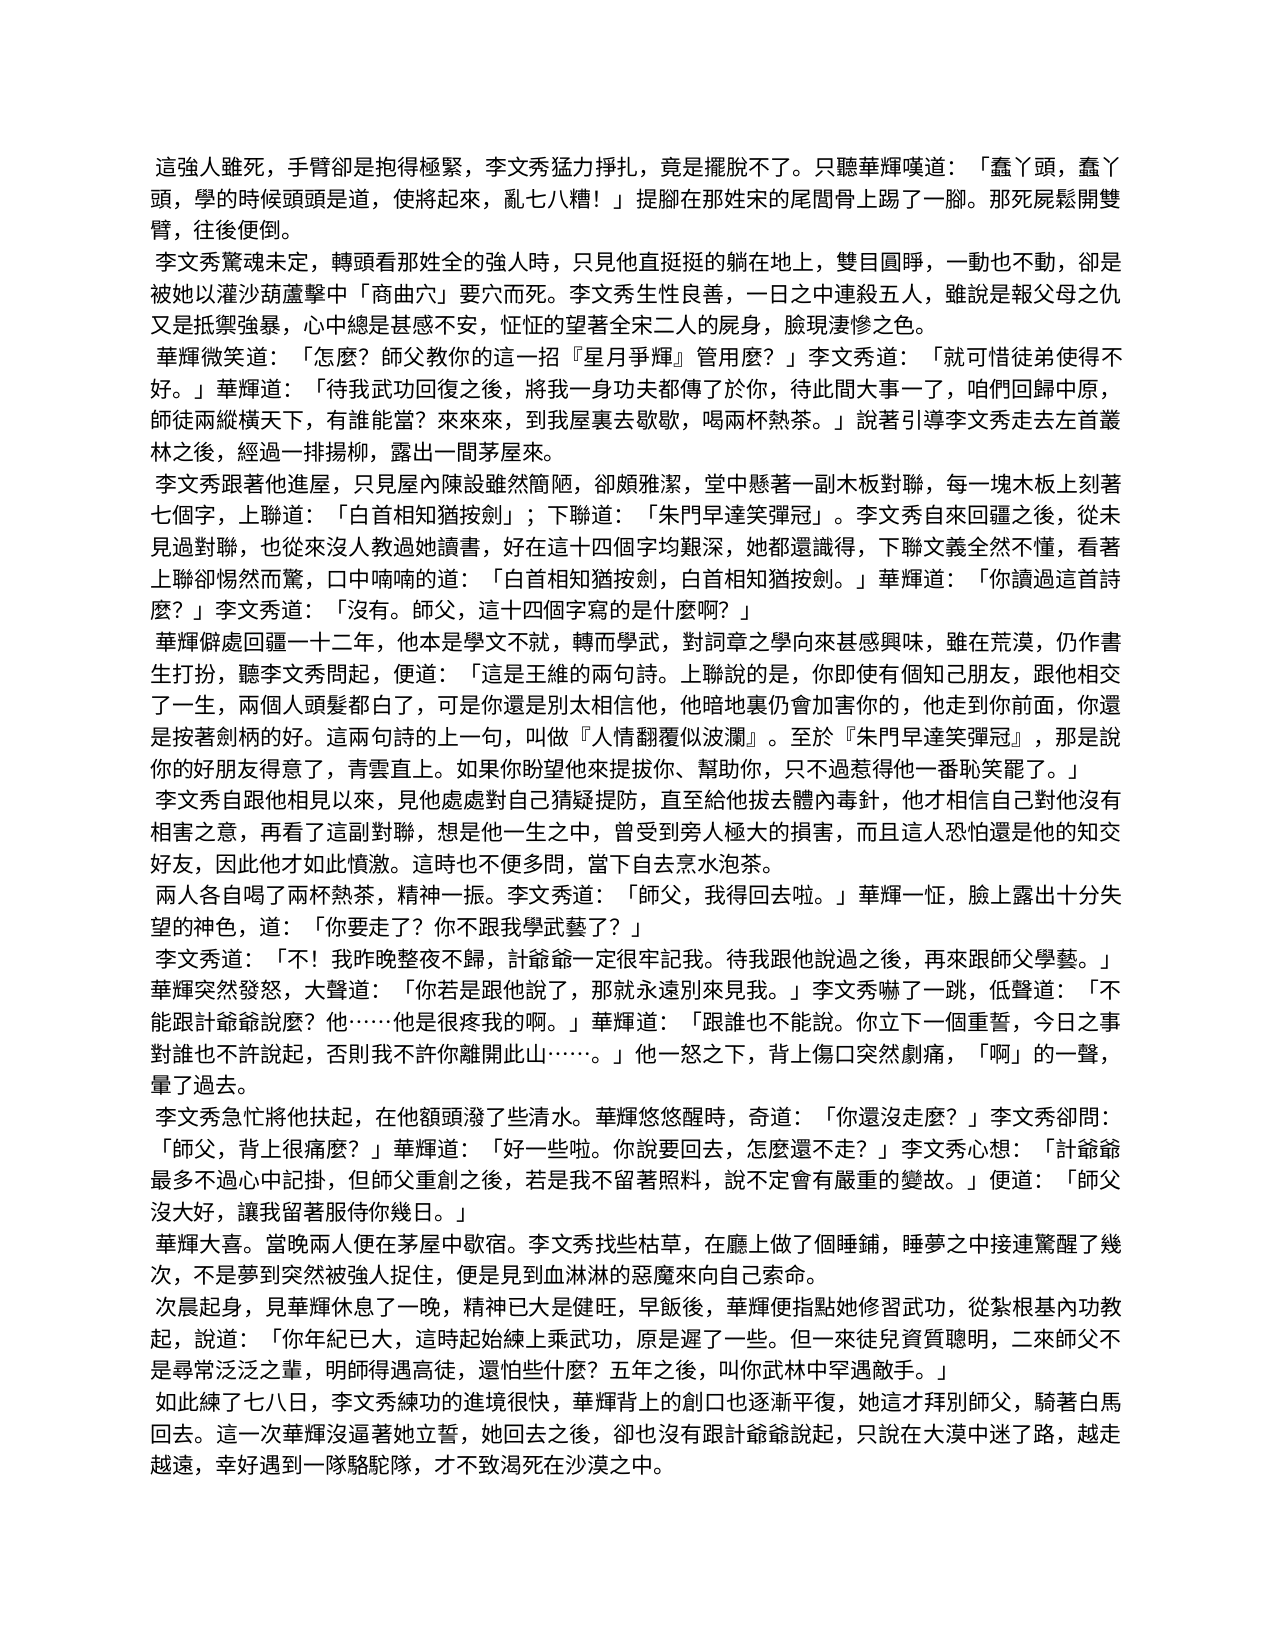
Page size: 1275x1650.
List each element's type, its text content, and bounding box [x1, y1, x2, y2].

text 李文秀道：「不！我昨晚整夜不歸，計爺爺一定很牢記我。待我跟他說過之後，再來跟師父學藝。」華輝突然發怒，大聲道：「你若是跟他說了，那就永遠別來見我。」李文秀嚇了一跳，低聲道：「不能跟計爺爺說麼？他……他是很疼我的啊。」華輝道：「跟誰也不能說。你立下一個重誓，今日之事，對誰也不許說起，否則我不許你離開此山……。」他一怒之下，背上傷口突然劇痛，「啊」的一聲，暈了過去。 [150, 942, 1125, 1100]
text 華輝微笑道：「怎麼？師父教你的這一招『星月爭輝』管用麼？」李文秀道：「就可惜徒弟使得不好。」華輝道：「待我武功回復之後，將我一身功夫都傳了於你，待此間大事一了，咱們回歸中原，師徒兩縱橫天下，有誰能當？來來來，到我屋裏去歇歇，喝兩杯熱茶。」說著引導李文秀走去左首叢林之後，經過一排揚柳，露出一間茅屋來。 [150, 340, 1125, 467]
text 次晨起身，見華輝休息了一晚，精神已大是健旺，早飯後，華輝便指點她修習武功，從紮根基內功教起，說道：「你年紀已大，這時起始練上乘武功，原是遲了一些。但一來徒兒資質聰明，二來師父不是尋常泛泛之輩，明師得遇高徒，還怕些什麼？五年之後，叫你武林中罕遇敵手。」 [150, 1290, 1125, 1385]
text 華輝僻處回疆一十二年，他本是學文不就，轉而學武，對詞章之學向來甚感興味，雖在荒漠，仍作書生打扮，聽李文秀問起，便道：「這是王維的兩句詩。上聯說的是，你即使有個知己朋友，跟他相交了一生，兩個人頭髮都白了，可是你還是別太相信他，他暗地裏仍會加害你的，他走到你前面，你還是按著劍柄的好。這兩句詩的上一句，叫做『人情翻覆似波瀾』。至於『朱門早達笑彈冠』，那是說你的好朋友得意了，青雲直上。如果你盼望他來提拔你、幫助你，只不過惹得他一番恥笑罷了。」 [150, 625, 1125, 783]
text 李文秀跟著他進屋，只見屋內陳設雖然簡陋，卻頗雅潔，堂中懸著一副木板對聯，每一塊木板上刻著七個字，上聯道：「白首相知猶按劍」；下聯道：「朱門早達笑彈冠」。李文秀自來回疆之後，從未見過對聯，也從來沒人教過她讀書，好在這十四個字均艱深，她都還識得，下聯文義全然不懂，看著上聯卻惕然而驚，口中喃喃的道：「白首相知猶按劍，白首相知猶按劍。」華輝道：「你讀過這首詩麼？」李文秀道：「沒有。師父，這十四個字寫的是什麼啊？」 [150, 467, 1125, 625]
text 這強人雖死，手臂卻是抱得極緊，李文秀猛力掙扎，竟是擺脫不了。只聽華輝嘆道：「蠢丫頭，蠢丫頭，學的時候頭頭是道，使將起來，亂七八糟！」提腳在那姓宋的尾閭骨上踢了一腳。那死屍鬆開雙臂，往後便倒。 [150, 150, 1125, 245]
text 李文秀急忙將他扶起，在他額頭潑了些清水。華輝悠悠醒時，奇道：「你還沒走麼？」李文秀卻問：「師父，背上很痛麼？」華輝道：「好一些啦。你說要回去，怎麼還不走？」李文秀心想：「計爺爺最多不過心中記掛，但師父重創之後，若是我不留著照料，說不定會有嚴重的變故。」便道：「師父沒大好，讓我留著服侍你幾日。」 [150, 1100, 1125, 1227]
text 如此練了七八日，李文秀練功的進境很快，華輝背上的創口也逐漸平復，她這才拜別師父，騎著白馬回去。這一次華輝沒逼著她立誓，她回去之後，卻也沒有跟計爺爺說起，只說在大漠中迷了路，越走越遠，幸好遇到一隊駱駝隊，才不致渴死在沙漠之中。 [150, 1385, 1125, 1480]
text 李文秀自跟他相見以來，見他處處對自己猜疑提防，直至給他拔去體內毒針，他才相信自己對他沒有相害之意，再看了這副對聯，想是他一生之中，曾受到旁人極大的損害，而且這人恐怕還是他的知交好友，因此他才如此憤激。這時也不便多問，當下自去烹水泡茶。 [150, 783, 1125, 878]
text 兩人各自喝了兩杯熱茶，精神一振。李文秀道：「師父，我得回去啦。」華輝一怔，臉上露出十分失望的神色，道：「你要走了？你不跟我學武藝了？」 [150, 878, 1125, 942]
text 李文秀驚魂未定，轉頭看那姓全的強人時，只見他直挺挺的躺在地上，雙目圓睜，一動也不動，卻是被她以灌沙葫蘆擊中「商曲穴」要穴而死。李文秀生性良善，一日之中連殺五人，雖說是報父母之仇，又是抵禦強暴，心中總是甚感不安，怔怔的望著全宋二人的屍身，臉現淒慘之色。 [150, 245, 1125, 340]
text 華輝大喜。當晚兩人便在茅屋中歇宿。李文秀找些枯草，在廳上做了個睡鋪，睡夢之中接連驚醒了幾次，不是夢到突然被強人捉住，便是見到血淋淋的惡魔來向自己索命。 [150, 1227, 1125, 1290]
